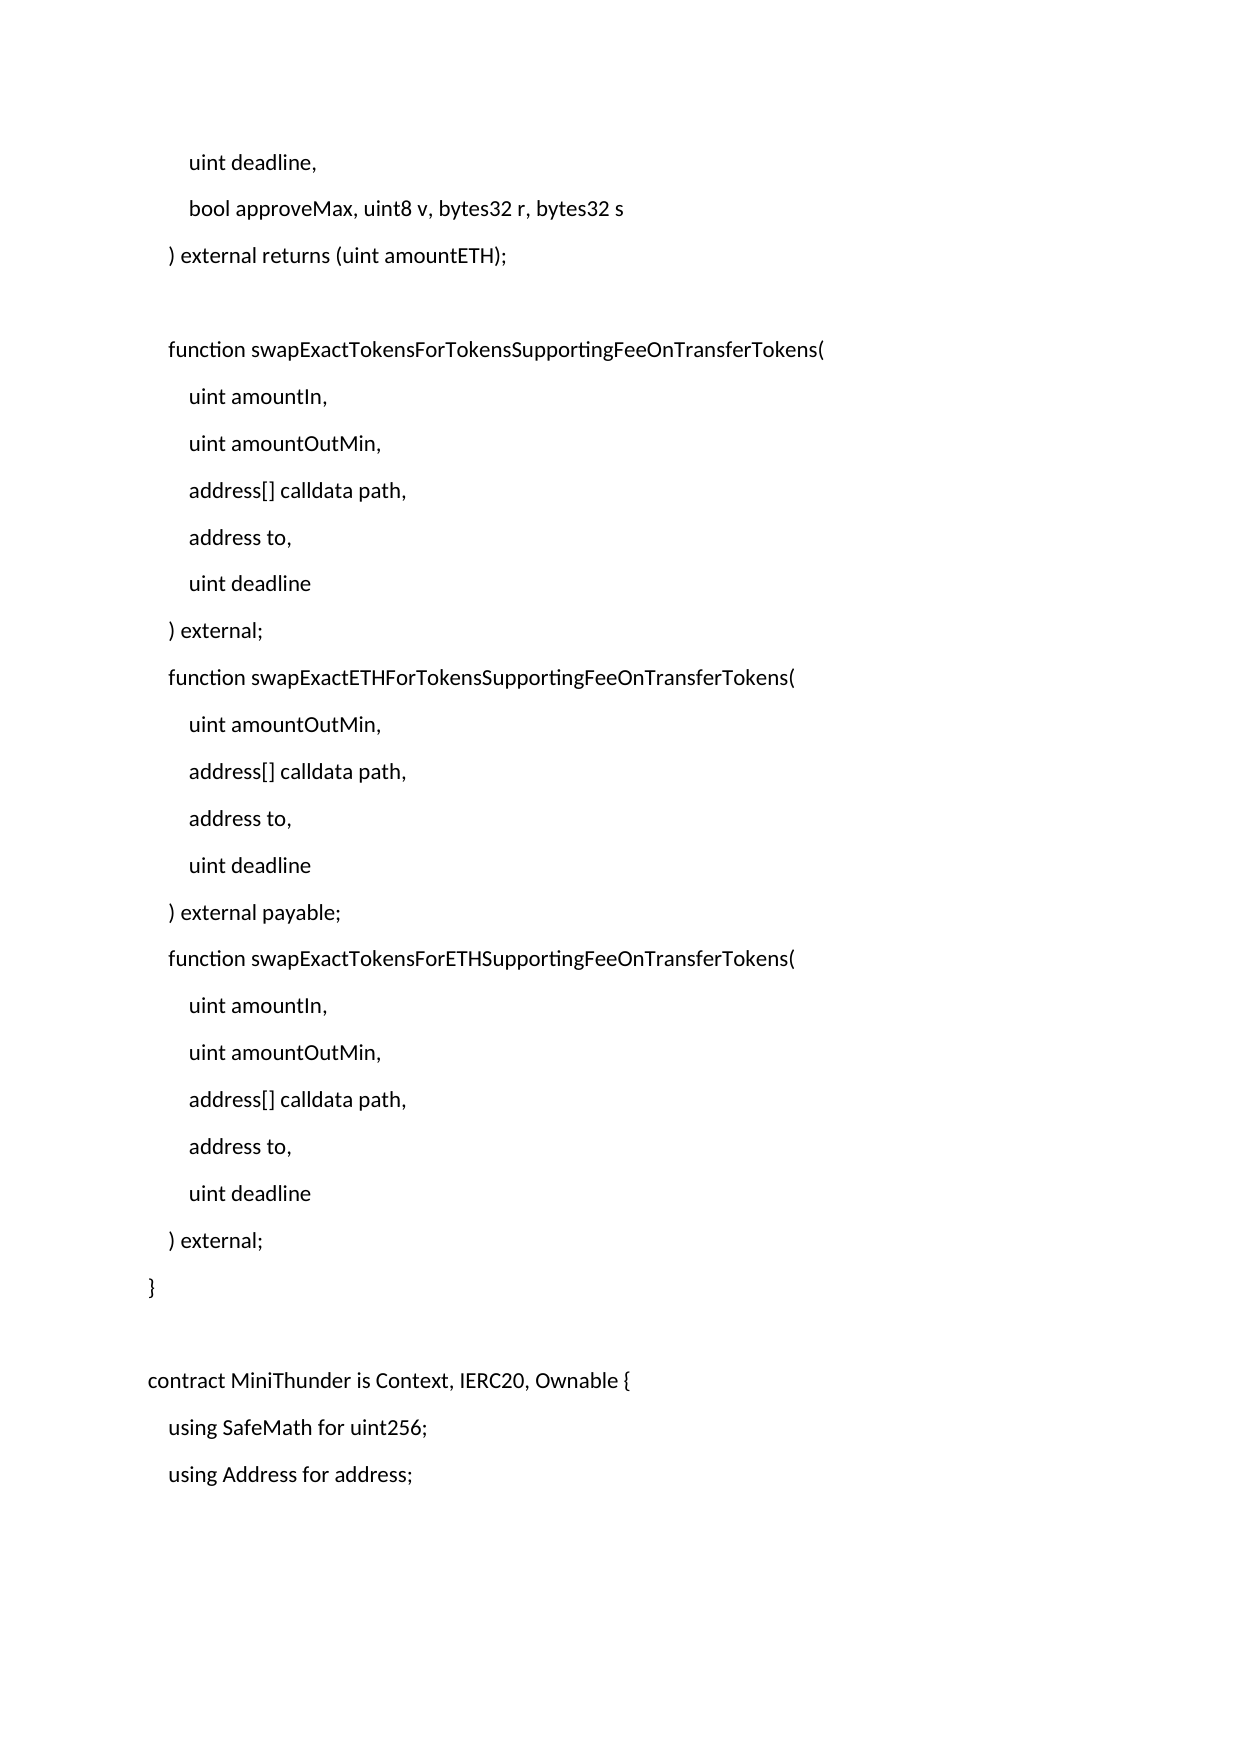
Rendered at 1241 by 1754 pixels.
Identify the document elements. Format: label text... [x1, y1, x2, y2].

text using Address for address; [148, 1460, 1093, 1488]
text ) external payable; [148, 898, 1093, 926]
text function swapExactTokensForETHSupportingFeeOnTransferTokens( [148, 944, 1093, 972]
text uint deadline [148, 569, 1093, 597]
text function swapExactTokensForTokensSupportingFeeOnTransferTokens( [148, 335, 1093, 363]
text using SafeMath for uint256; [148, 1413, 1093, 1441]
text } [148, 1273, 1093, 1301]
text address to, [148, 804, 1093, 832]
text address[] calldata path, [148, 1085, 1093, 1113]
text address[] calldata path, [148, 476, 1093, 504]
text uint amountOutMin, [148, 1038, 1093, 1066]
text uint amountOutMin, [148, 710, 1093, 738]
text address to, [148, 1132, 1093, 1160]
text uint deadline [148, 1179, 1093, 1207]
text address to, [148, 523, 1093, 551]
text ) external; [148, 616, 1093, 644]
text function swapExactETHForTokensSupportingFeeOnTransferTokens( [148, 663, 1093, 691]
text uint deadline, [148, 148, 1093, 176]
text contract MiniThunder is Context, IERC20, Ownable { [148, 1366, 1093, 1394]
text ) external returns (uint amountETH); [148, 241, 1093, 269]
text uint amountOutMin, [148, 429, 1093, 457]
text uint amountIn, [148, 382, 1093, 410]
text ) external; [148, 1226, 1093, 1254]
text uint amountIn, [148, 991, 1093, 1019]
text address[] calldata path, [148, 757, 1093, 785]
text bool approveMax, uint8 v, bytes32 r, bytes32 s [148, 194, 1093, 222]
text uint deadline [148, 851, 1093, 879]
